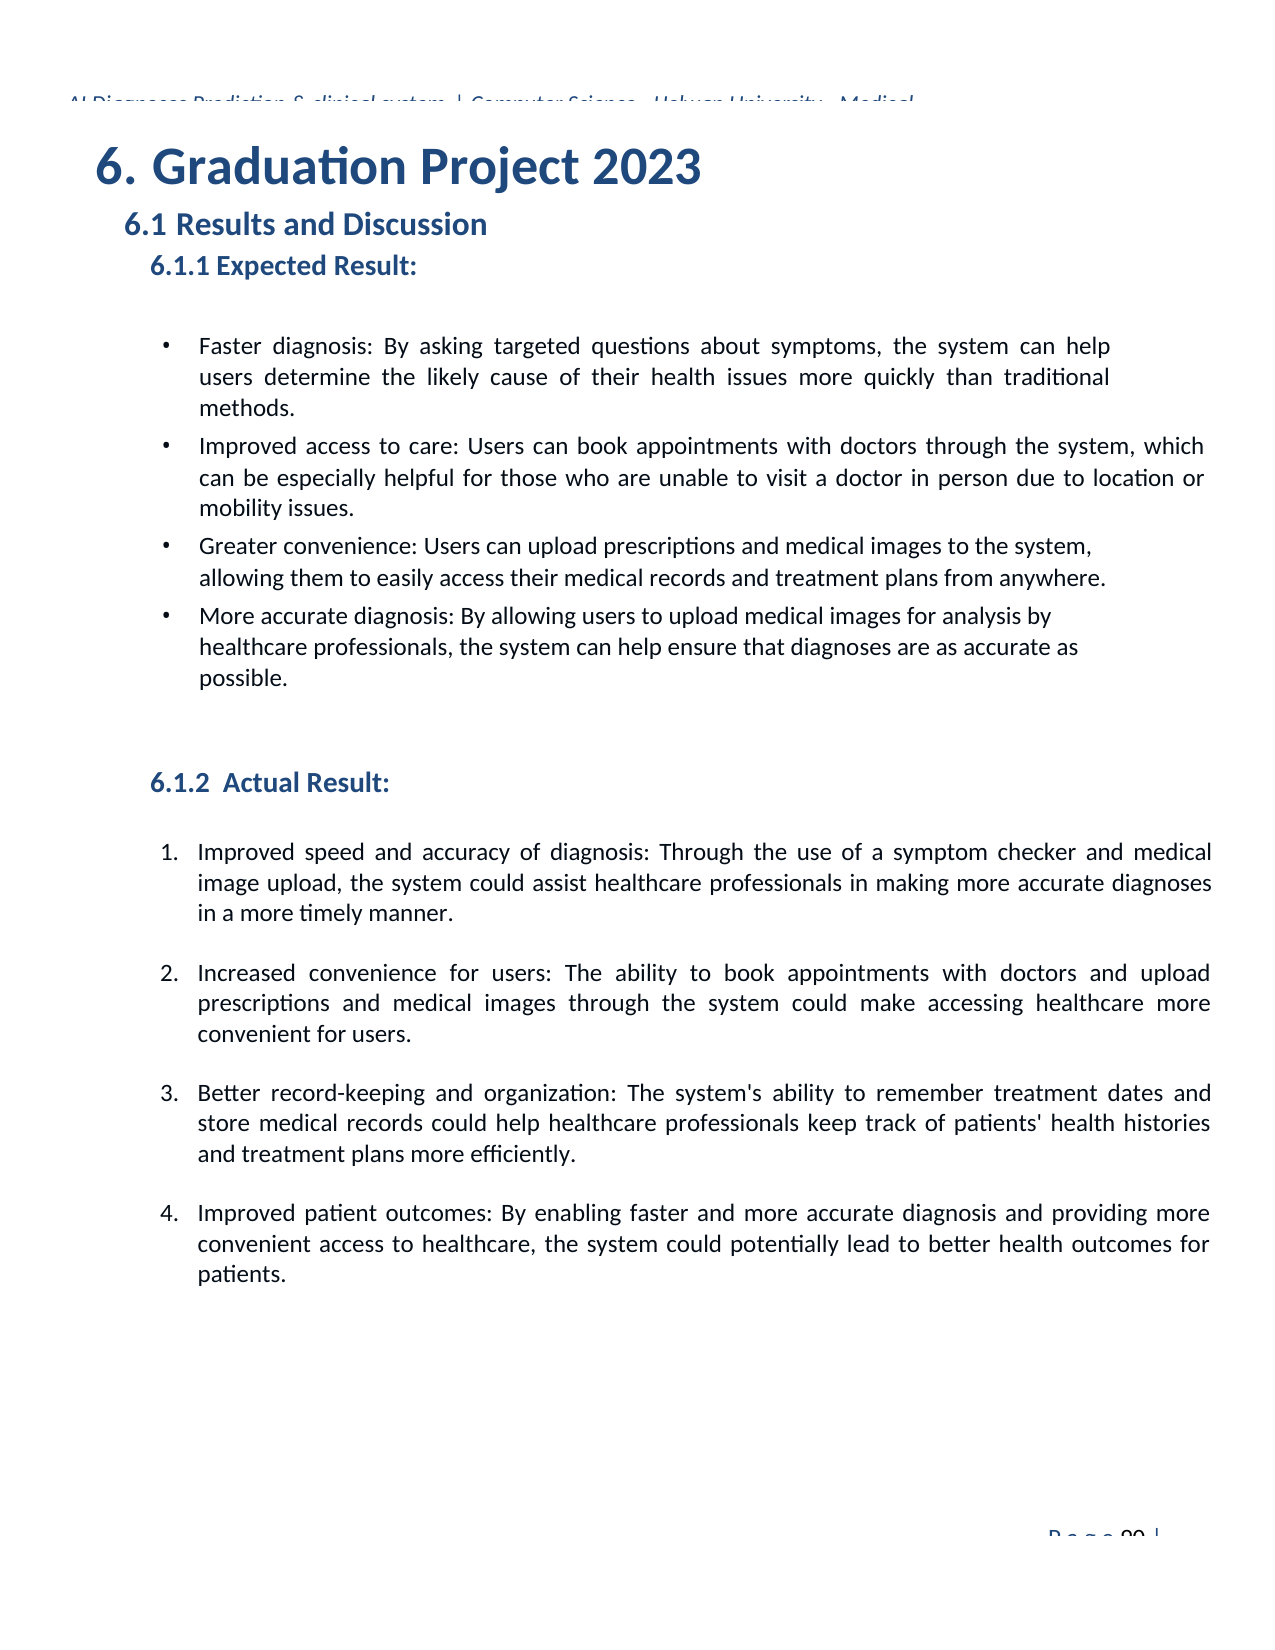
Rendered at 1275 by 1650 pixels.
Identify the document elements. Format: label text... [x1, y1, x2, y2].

list Faster diagnosis: By asking targeted questions about symptoms, the system can help users determine the likely cause of their health issues more quickly than traditional methods. [161, 327, 1111, 422]
list Greater convenience: Users can upload prescriptions and medical images to the system, allowing them to easily access their medical records and treatment plans from anywhere. [161, 528, 1179, 592]
subtitle Results and Discussion [124, 203, 1269, 243]
list Increased convenience for users: The ability to book appointments with doctors and upload prescriptions and medical images through the system could make accessing healthcare more convenient for users. [160, 957, 1211, 1048]
list Improved speed and accuracy of diagnosis: Through the use of a symptom checker and medical image upload, the system could assist healthcare professionals in making more accurate diagnoses in a more timely manner. [160, 836, 1212, 928]
subtitle Actual Result: [150, 764, 1269, 800]
list Improved patient outcomes: By enabling faster and more accurate diagnosis and providing more convenient access to healthcare, the system could potentially lead to better health outcomes for patients. [160, 1198, 1211, 1289]
subtitle Expected Result: [150, 247, 1269, 282]
list Better record-keeping and organization: The system's ability to remember treatment dates and store medical records could help healthcare professionals keep track of patients' health histories and treatment plans more efficiently. [160, 1077, 1212, 1168]
list More accurate diagnosis: By allowing users to upload medical images for analysis by healthcare professionals, the system can help ensure that diagnoses are as accurate as possible. [161, 597, 1161, 692]
subtitle Graduation Project 2023 [96, 132, 1269, 198]
list Improved access to care: Users can book appointments with doctors through the system, which can be especially helpful for those who are unable to visit a doctor in person due to location or mobility issues. [161, 428, 1205, 523]
